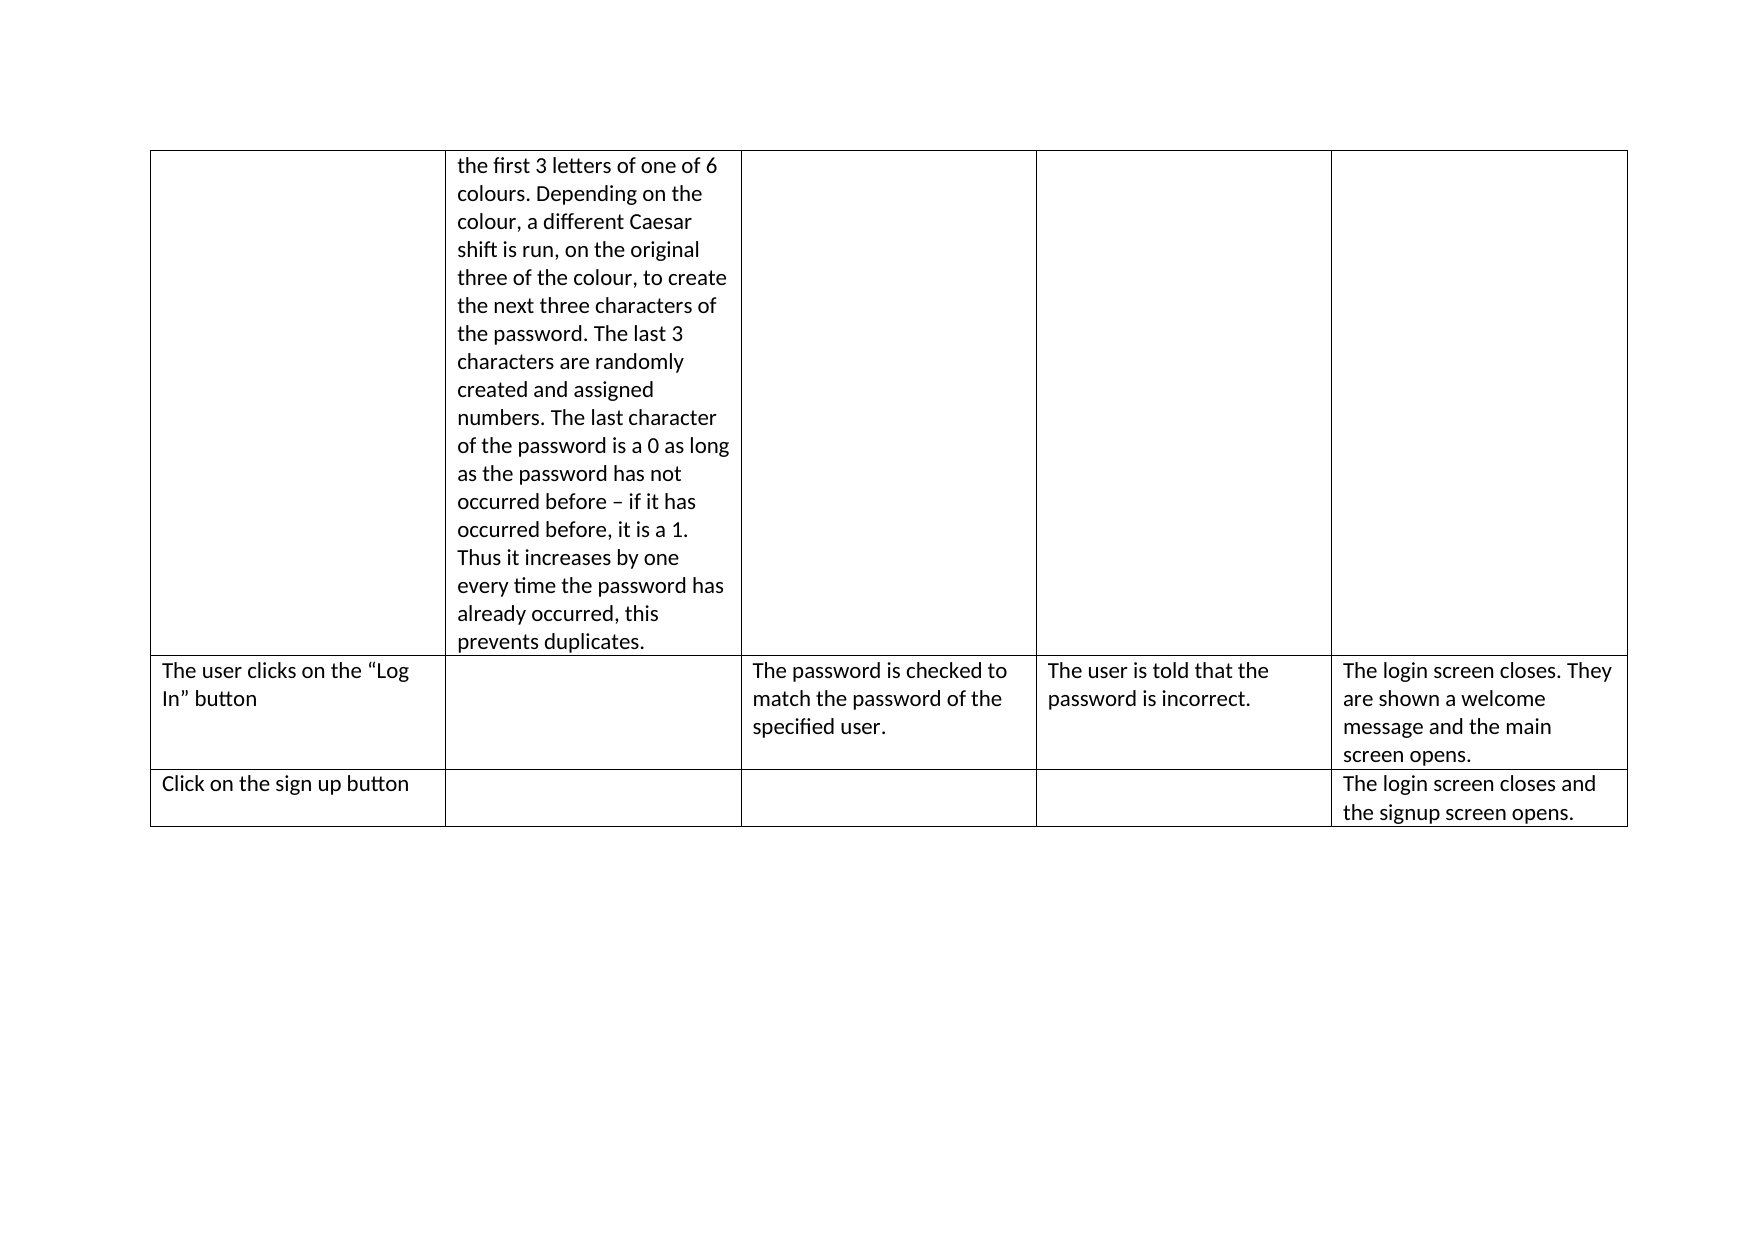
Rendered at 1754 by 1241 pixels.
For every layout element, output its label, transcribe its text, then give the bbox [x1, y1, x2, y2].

table_cell The user is told that the password is incorrect. [1037, 656, 1331, 768]
table_cell Click on the sign up button [151, 770, 445, 826]
table_cell The user clicks on the “Log In” button [151, 656, 445, 768]
table_cell [742, 770, 1036, 826]
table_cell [1037, 151, 1331, 655]
table_cell The login screen closes and the signup screen opens. [1332, 770, 1627, 826]
table_cell [1037, 770, 1331, 826]
table_cell The login screen closes. They are shown a welcome message and the main screen opens. [1332, 656, 1627, 768]
table_cell [446, 770, 741, 826]
table_cell The password is checked to match the password of the specified user. [742, 656, 1036, 768]
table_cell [446, 151, 741, 655]
table_cell [1332, 151, 1627, 655]
table_cell [446, 656, 741, 768]
table_cell [742, 151, 1036, 655]
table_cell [151, 151, 445, 655]
